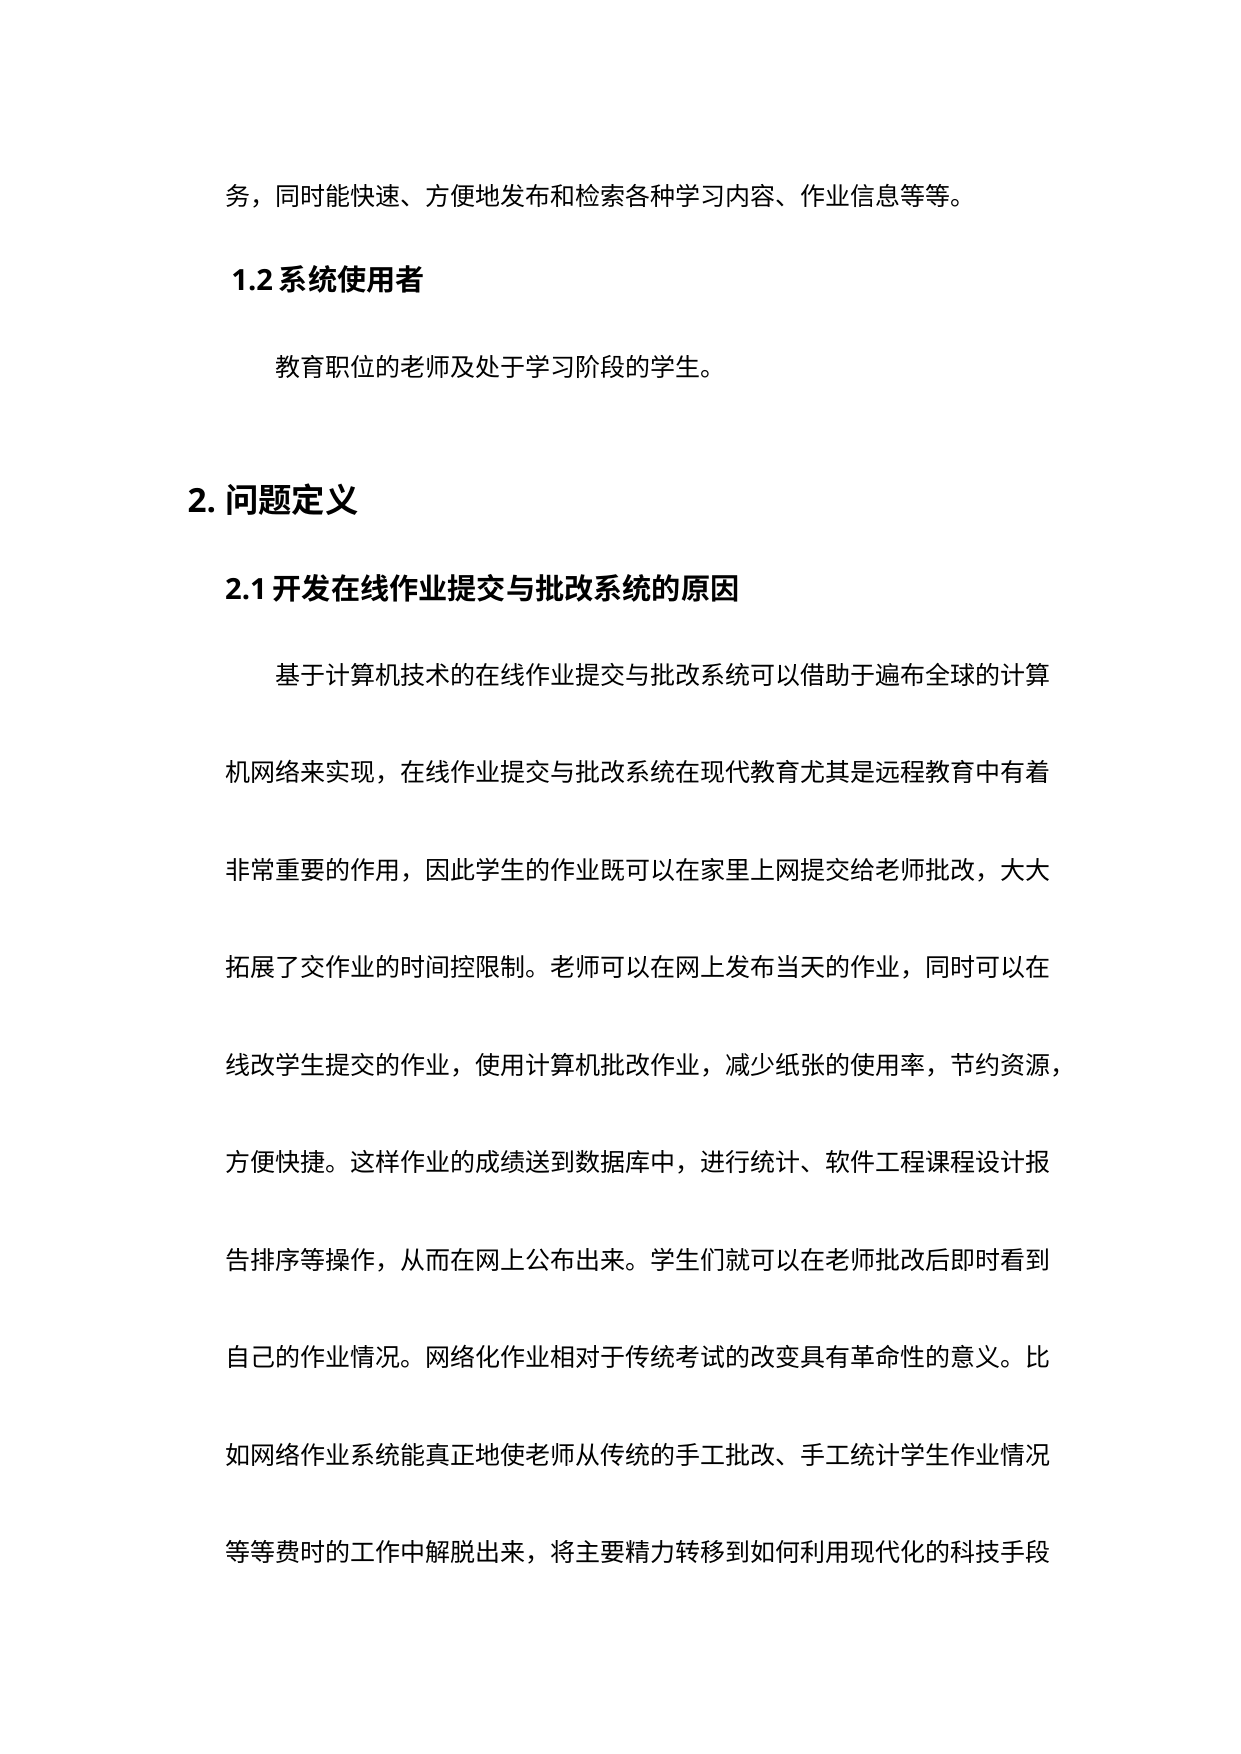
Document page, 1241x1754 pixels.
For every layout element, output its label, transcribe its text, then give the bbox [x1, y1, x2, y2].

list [225, 162, 1053, 227]
text 教育职位的老师及处于学习阶段的学生。 [225, 333, 1053, 398]
list 2.1开发在线作业提交与批改系统的原因 [225, 554, 1053, 619]
text 1.2系统使用者 [187, 245, 1053, 310]
list 问题定义 [187, 465, 1053, 530]
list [225, 641, 1053, 1583]
